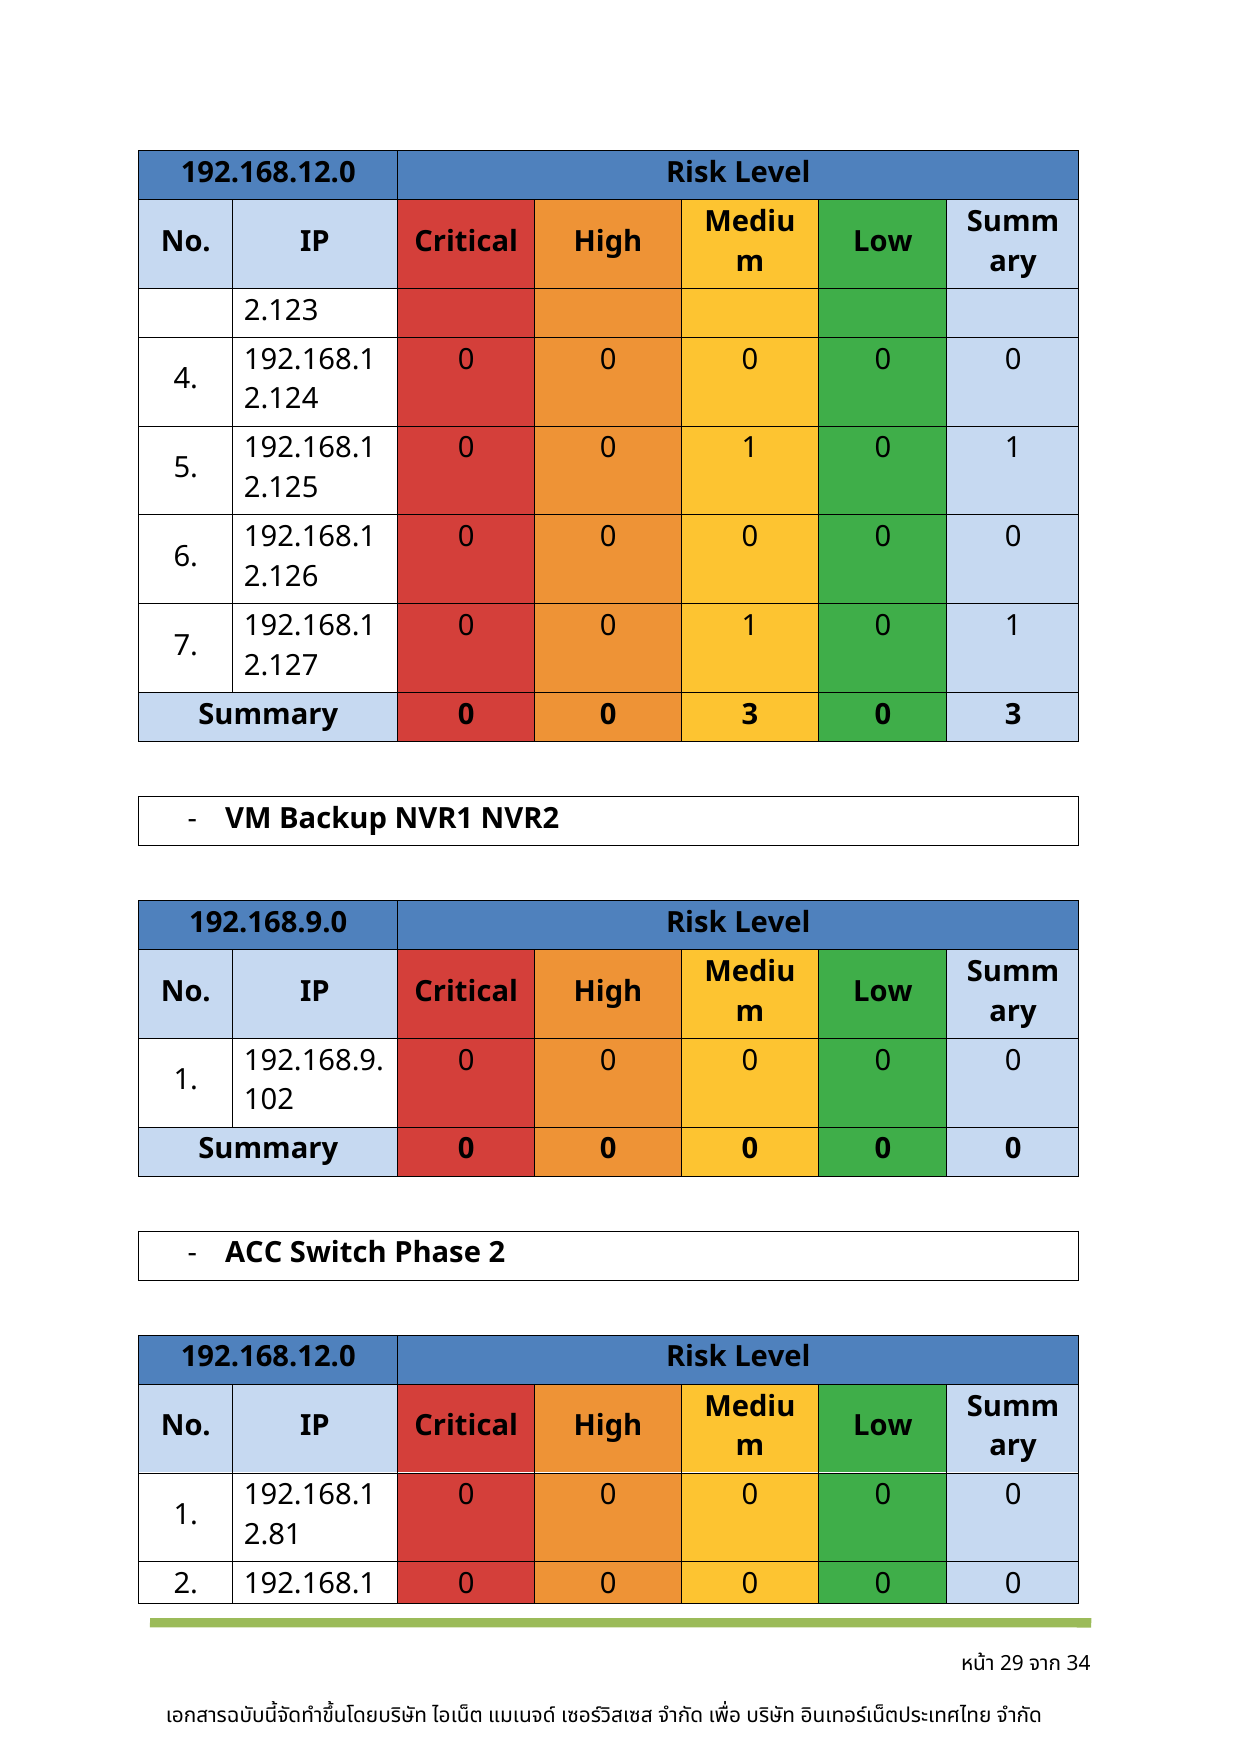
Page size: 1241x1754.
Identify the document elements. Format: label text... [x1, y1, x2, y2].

table_cell 0 [682, 1562, 818, 1603]
table_cell 1. [139, 1474, 232, 1561]
table_cell Low [819, 950, 946, 1038]
table_cell 1 [947, 427, 1078, 514]
table_header 192.168.12.0 [139, 151, 397, 199]
table_cell 0 [947, 1039, 1078, 1127]
table_cell 3 [682, 693, 818, 741]
table_cell Critical [398, 200, 534, 288]
table_cell IP [233, 1385, 397, 1472]
table_cell 0 [535, 338, 681, 426]
table_cell 0 [535, 1039, 681, 1127]
table_cell 192.168.12.125 [233, 427, 397, 514]
table_cell 192.168.12.127 [233, 604, 397, 692]
table_cell Summary [947, 1385, 1078, 1472]
table_header 192.168.9.0 [139, 901, 397, 949]
table_cell 0 [398, 338, 534, 426]
table_cell 0 [398, 1128, 534, 1176]
table_cell 0 [535, 1562, 681, 1603]
table_cell 0 [947, 1474, 1078, 1561]
table_cell 0 [535, 289, 681, 337]
table_cell IP [233, 200, 397, 288]
table_cell 1 [682, 604, 818, 692]
table_cell Summary [947, 950, 1078, 1038]
table_cell 0 [682, 1039, 818, 1127]
table_header VM Backup NVR1 NVR2 [139, 797, 1078, 845]
table_cell 0 [682, 1474, 818, 1561]
table_cell Critical [398, 1385, 534, 1472]
table_cell 7. [139, 604, 232, 692]
table_cell 2. [139, 1562, 232, 1603]
table_cell 0 [398, 1562, 534, 1603]
table_cell 192.168.12.126 [233, 515, 397, 603]
table_cell 0 [819, 1128, 946, 1176]
table_cell No. [139, 200, 232, 288]
table_cell 0 [398, 427, 534, 514]
table_cell Summary [947, 200, 1078, 288]
table_cell Summary [139, 693, 397, 741]
table_cell 0 [535, 427, 681, 514]
table_header Risk Level [398, 901, 1078, 949]
table_cell 192.168.12.81 [233, 1474, 397, 1561]
table_cell 4. [139, 338, 232, 426]
table_cell 0 [682, 289, 818, 337]
table_cell 0 [535, 693, 681, 741]
table_cell 0 [535, 1128, 681, 1176]
table_cell 0 [682, 1128, 818, 1176]
table_cell 192.168.12.124 [233, 338, 397, 426]
table_cell 0 [819, 338, 946, 426]
table_cell 0 [398, 515, 534, 603]
table_cell 0 [682, 515, 818, 603]
table_cell 0 [819, 604, 946, 692]
table_cell 0 [398, 289, 534, 337]
table_cell 0 [535, 515, 681, 603]
table_cell 1 [682, 427, 818, 514]
table_cell IP [233, 950, 397, 1038]
table_cell High [535, 1385, 681, 1472]
table_cell 0 [535, 1474, 681, 1561]
table_cell No. [139, 950, 232, 1038]
table_cell 0 [535, 604, 681, 692]
table_header Risk Level [398, 151, 1078, 199]
table_cell 0 [398, 693, 534, 741]
table_cell 5. [139, 427, 232, 514]
table_cell Critical [398, 950, 534, 1038]
table_cell 0 [819, 1039, 946, 1127]
table_cell Low [819, 200, 946, 288]
table_cell Low [819, 1385, 946, 1472]
table_cell 1. [139, 1039, 232, 1127]
table_header Risk Level [398, 1336, 1078, 1384]
table_cell 0 [819, 693, 946, 741]
table_cell 3 [947, 693, 1078, 741]
table_cell 0 [947, 515, 1078, 603]
table_cell 1 [947, 604, 1078, 692]
table_cell 192.168.9.102 [233, 1039, 397, 1127]
table_cell Medium [682, 200, 818, 288]
table_cell 0 [819, 1562, 946, 1603]
table_cell 0 [819, 427, 946, 514]
table_cell 0 [819, 1474, 946, 1561]
table_cell 192.168.12.123 [233, 289, 397, 337]
table_cell 0 [398, 1039, 534, 1127]
table_cell 0 [398, 1474, 534, 1561]
table_cell High [535, 950, 681, 1038]
table_cell No. [139, 1385, 232, 1472]
table_cell 0 [947, 289, 1078, 337]
table_cell 192.168.12.82 [233, 1562, 397, 1603]
table_cell 0 [947, 1562, 1078, 1603]
table_cell 0 [398, 604, 534, 692]
table_cell Medium [682, 1385, 818, 1472]
table_cell 0 [947, 1128, 1078, 1176]
table_cell 0 [819, 289, 946, 337]
table_cell 3. [139, 289, 232, 337]
table_cell 0 [947, 338, 1078, 426]
table_cell 0 [682, 338, 818, 426]
table_cell High [535, 200, 681, 288]
table_header 192.168.12.0 [139, 1336, 397, 1384]
table_cell 0 [819, 515, 946, 603]
table_header ACC Switch Phase 2 [139, 1232, 1078, 1280]
table_cell Medium [682, 950, 818, 1038]
table_cell Summary [139, 1128, 397, 1176]
table_cell 6. [139, 515, 232, 603]
